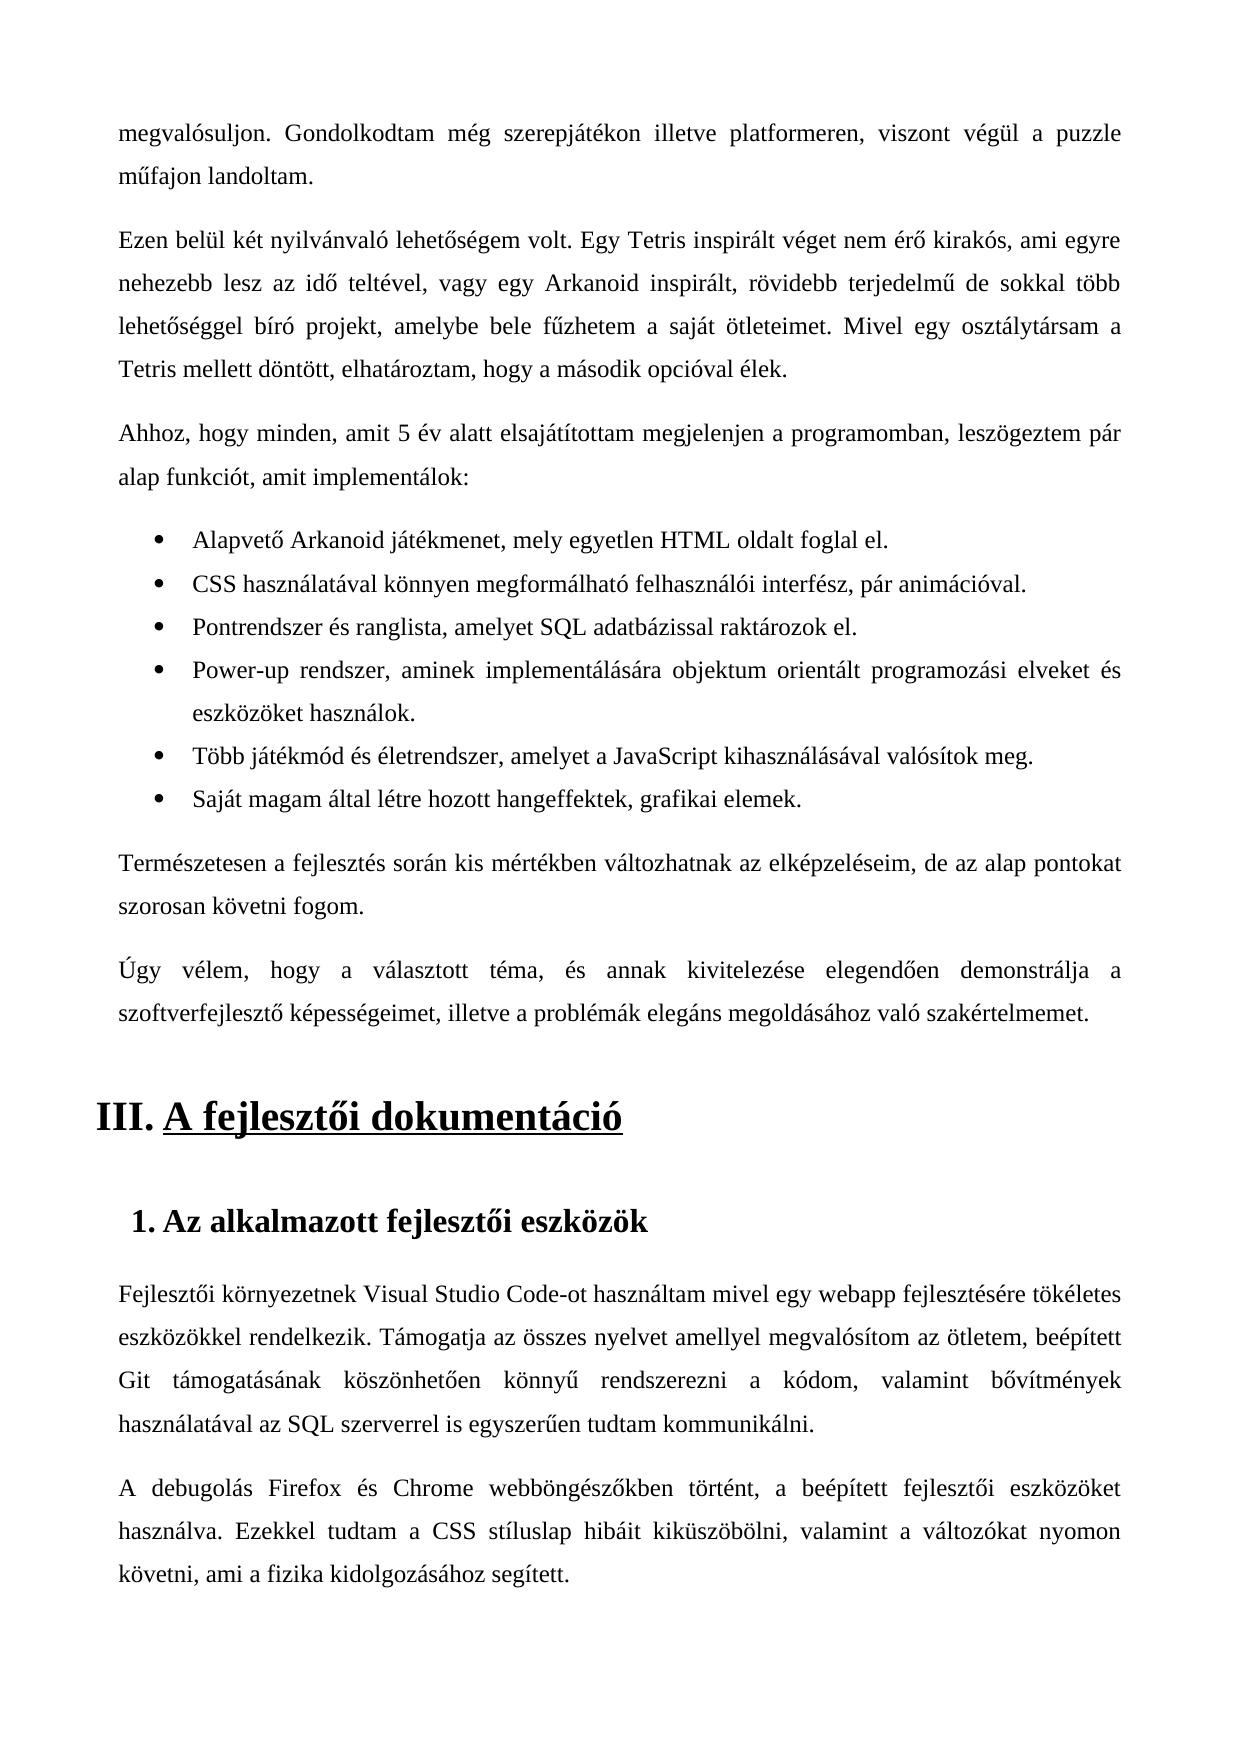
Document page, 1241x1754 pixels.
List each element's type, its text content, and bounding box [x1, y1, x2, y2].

list Pontrendszer és ranglista, amelyet SQL adatbázissal raktározok el. [154, 612, 1122, 641]
text Úgy vélem, hogy a választott téma, és annak kivitelezése elegendően demonstrálja a szoftverfejlesztő képességeimet, illetve a problémák elegáns megoldásához való szakértelmemet. [118, 955, 1122, 1027]
list CSS használatával könnyen megformálható felhasználói interfész, pár animációval. [154, 569, 1122, 597]
text Ahhoz, hogy minden, amit 5 év alatt elsajátítottam megjelenjen a programomban, leszögeztem pár alap funkciót, amit implementálok: [118, 418, 1122, 490]
list Power-up rendszer, aminek implementálására objektum orientált programozási elveket és eszközöket használok. [154, 655, 1122, 727]
text Természetesen a fejlesztés során kis mértékben változhatnak az elképzeléseim, de az alap pontokat szorosan követni fogom. [118, 848, 1122, 920]
text A debugolás Firefox és Chrome webböngészőkben történt, a beépített fejlesztői eszközöket használva. Ezekkel tudtam a CSS stíluslap hibáit kiküszöbölni, valamint a változókat nyomon követni, ami a fizika kidolgozásához segített. [118, 1473, 1122, 1588]
list Saját magam által létre hozott hangeffektek, grafikai elemek. [154, 784, 1122, 813]
text Ezen belül két nyilvánvaló lehetőségem volt. Egy Tetris inspirált véget nem érő kirakós, ami egyre nehezebb lesz az idő teltével, vagy egy Arkanoid inspirált, rövidebb terjedelmű de sokkal több lehetőséggel bíró projekt, amelybe bele fűzhetem a saját ötleteimet. Mivel egy osztálytársam a Tetris mellett döntött, elhatároztam, hogy a második opcióval élek. [118, 225, 1122, 383]
text Fejlesztői környezetnek Visual Studio Code-ot használtam mivel egy webapp fejlesztésére tökéletes eszközökkel rendelkezik. Támogatja az összes nyelvet amellyel megvalósítom az ötletem, beépített Git támogatásának köszönhetően könnyű rendszerezni a kódom, valamint bővítmények használatával az SQL szerverrel is egyszerűen tudtam kommunikálni. [118, 1279, 1122, 1437]
list Több játékmód és életrendszer, amelyet a JavaScript kihasználásával valósítok meg. [154, 741, 1122, 770]
subtitle A fejlesztői dokumentáció [154, 1092, 1122, 1139]
subtitle Az alkalmazott fejlesztői eszközök [156, 1201, 1122, 1239]
list Alapvető Arkanoid játékmenet, mely egyetlen HTML oldalt foglal el. [154, 526, 1122, 554]
